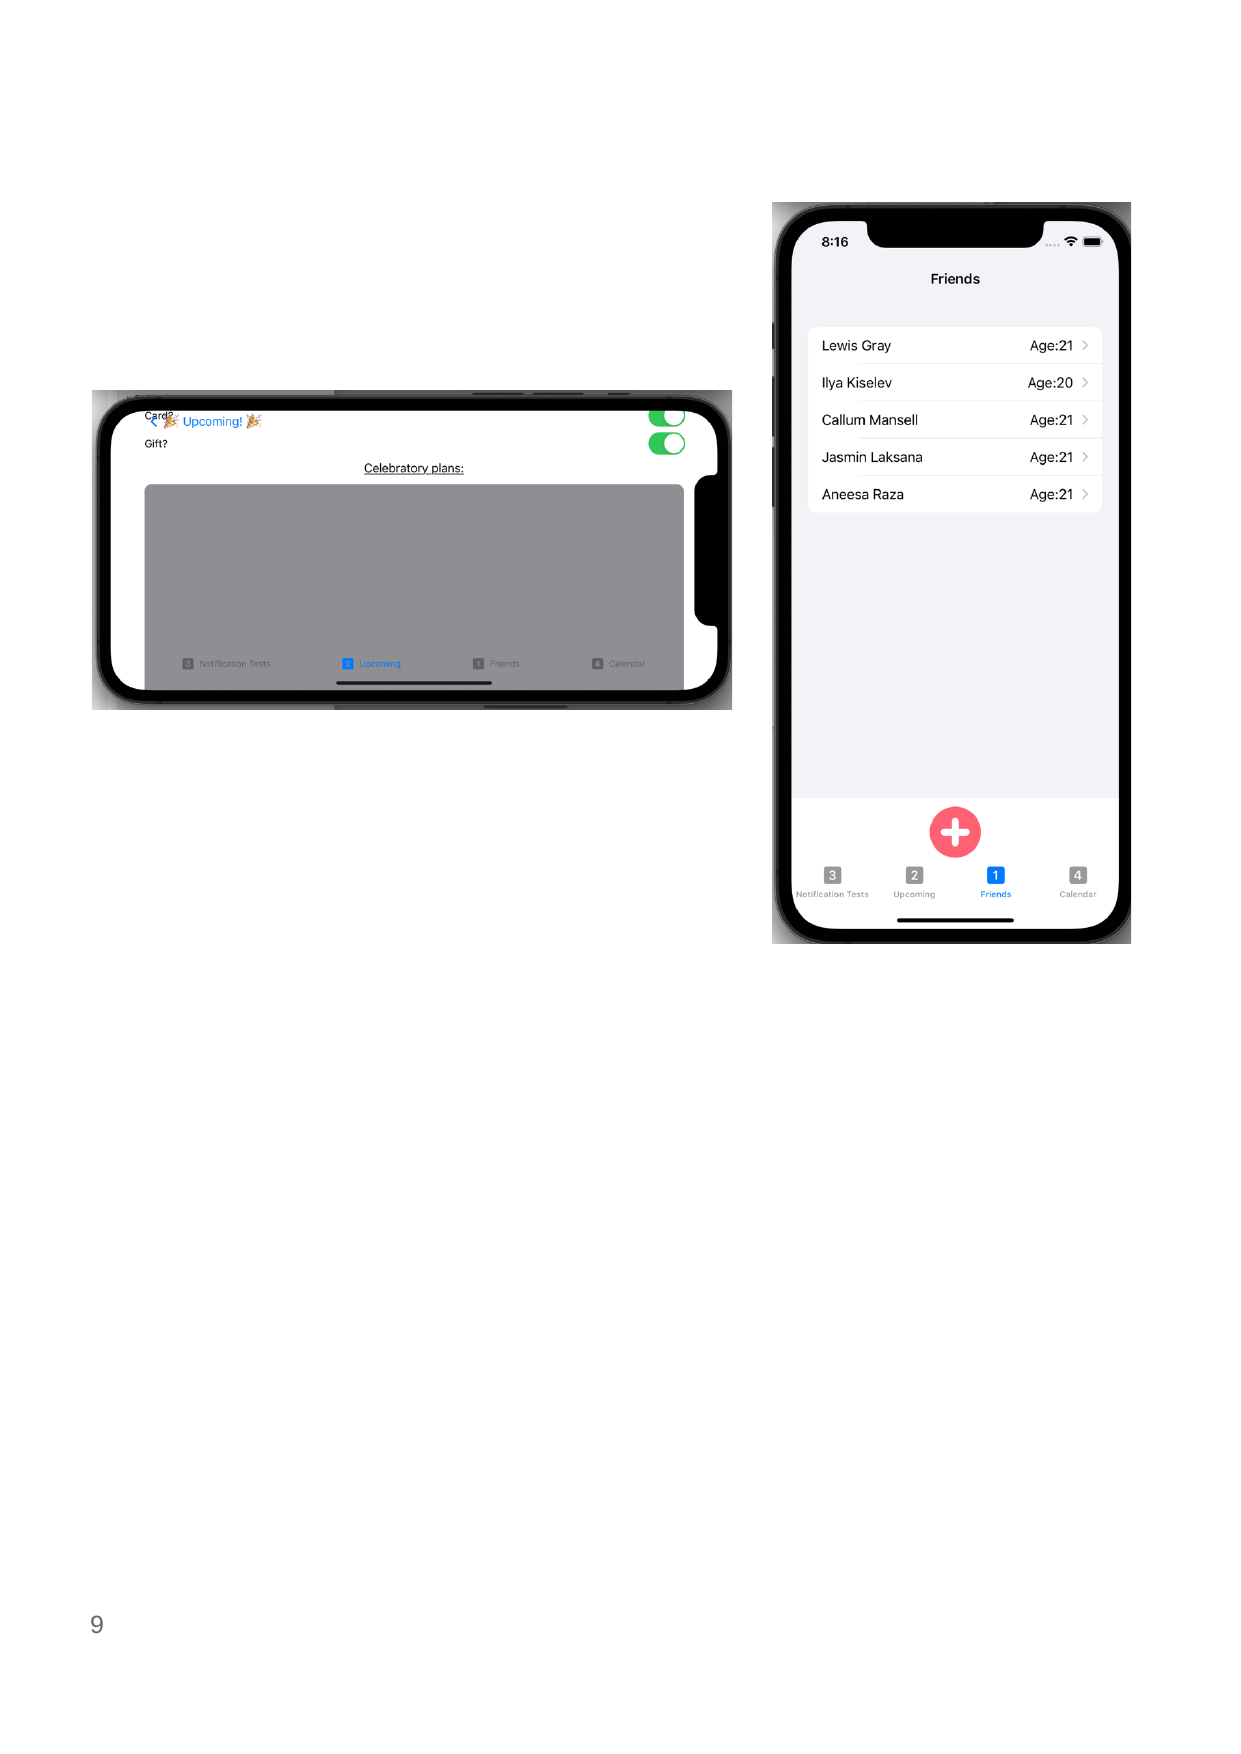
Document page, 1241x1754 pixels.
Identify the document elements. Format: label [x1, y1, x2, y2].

picture [90, 390, 732, 709]
picture [770, 202, 1131, 943]
